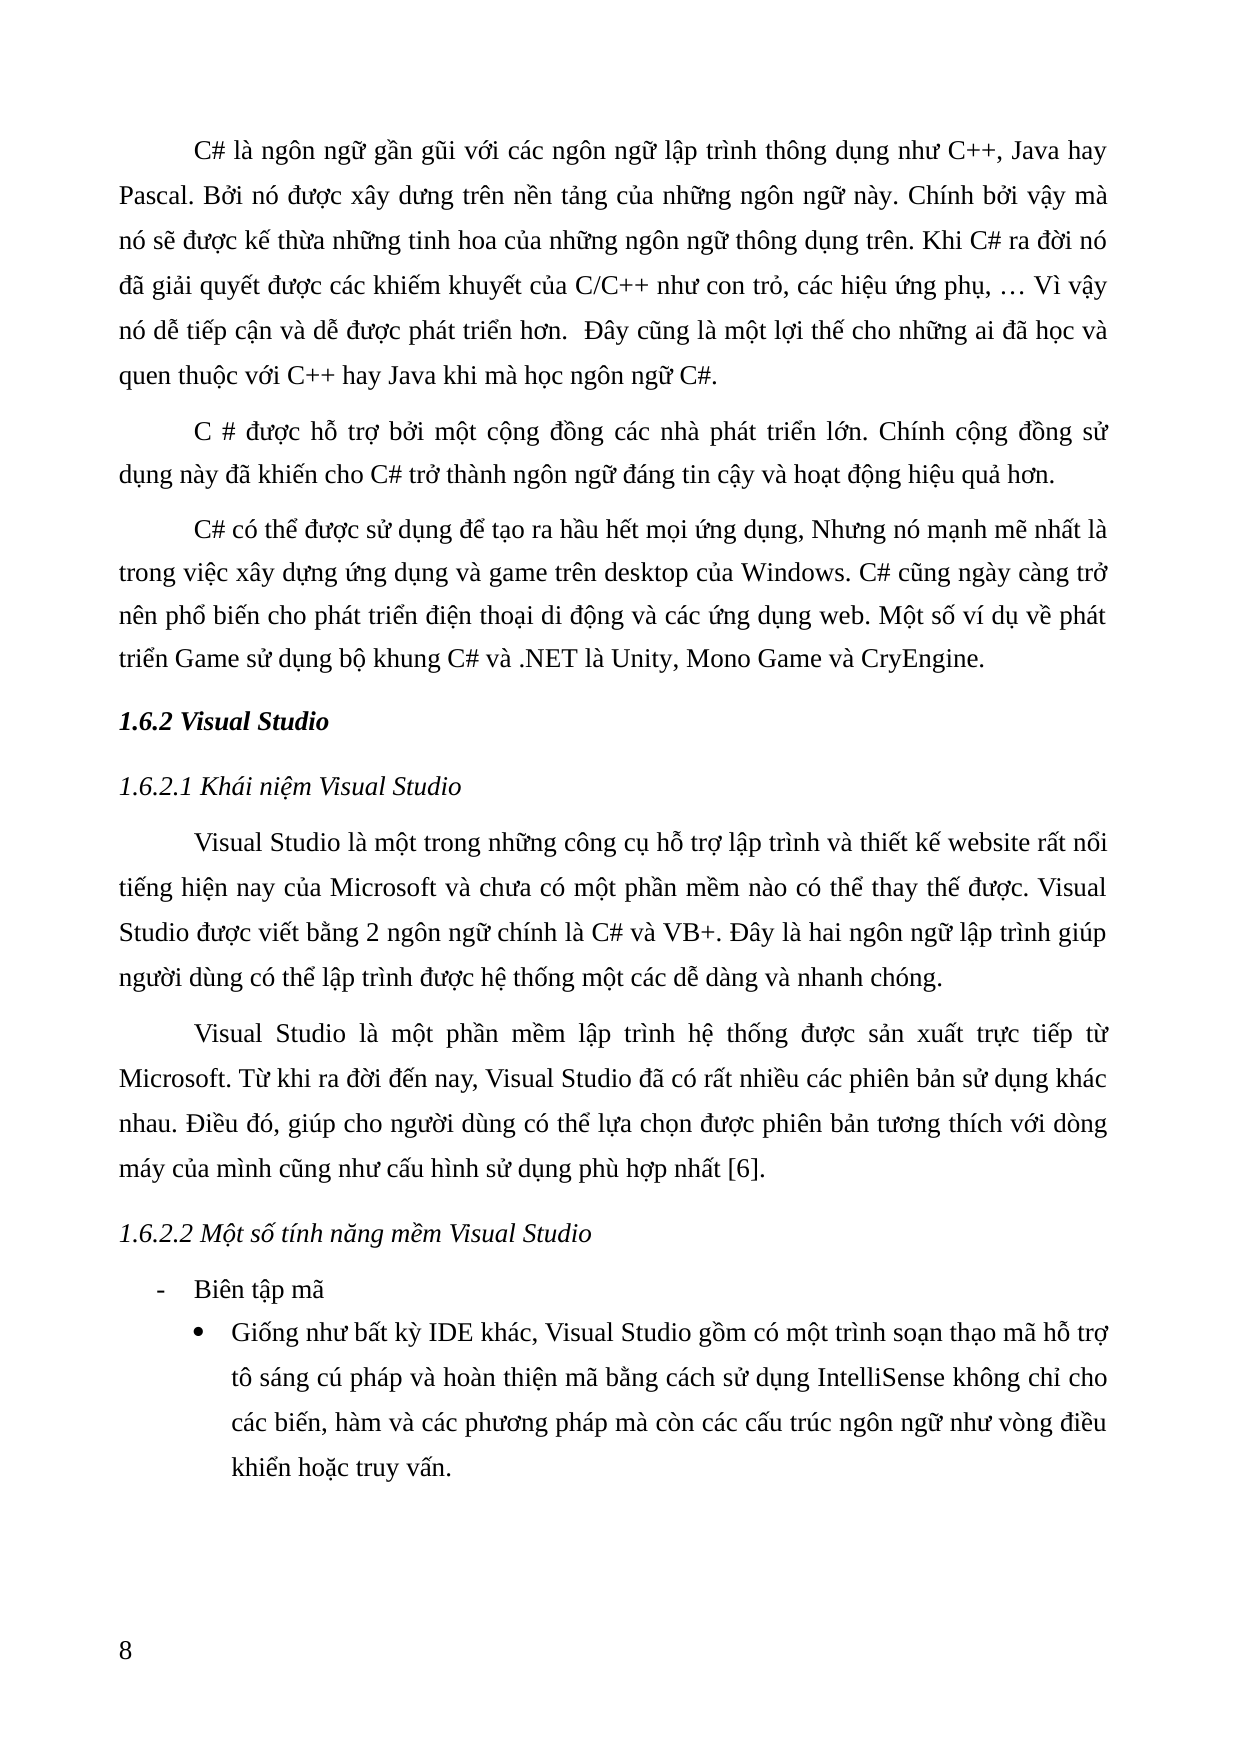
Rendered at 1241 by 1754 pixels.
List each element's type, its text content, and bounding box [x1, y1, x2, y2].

subtitle Một số tính năng mềm Visual Studio [118, 1214, 1109, 1251]
subtitle Visual Studio [118, 702, 1109, 740]
subtitle Khái niệm Visual Studio [118, 767, 1109, 804]
text Visual Studio là một phần mềm lập trình hệ thống được sản xuất trực tiếp từ Microsoft. Từ khi ra đời đến nay, Visual Studio đã có rất nhiều các phiên bản sử dụng khác nhau. Điều đó, giúp cho người dùng có thể lựa chọn được phiên bản tương thích với dòng máy của mình cũng như cấu hình sử dụng phù hợp nhất [6]. [118, 1014, 1109, 1187]
text C# là ngôn ngữ gần gũi với các ngôn ngữ lập trình thông dụng như C++, Java hay Pascal. Bởi nó được xây dưng trên nền tảng của những ngôn ngữ này. Chính bởi vậy mà nó sẽ được kế thừa những tinh hoa của những ngôn ngữ thông dụng trên. Khi C# ra đời nó đã giải quyết được các khiếm khuyết của C/C++ như con trỏ, các hiệu ứng phụ, … Vì vậy nó dễ tiếp cận và dễ được phát triển hơn. Đây cũng là một lợi thế cho những ai đã học và quen thuộc với C++ hay Java khi mà học ngôn ngữ C#. [118, 131, 1109, 394]
text Visual Studio là một trong những công cụ hỗ trợ lập trình và thiết kế website rất nổi tiếng hiện nay của Microsoft và chưa có một phần mềm nào có thể thay thế được. Visual Studio được viết bằng 2 ngôn ngữ chính là C# và VB+. Đây là hai ngôn ngữ lập trình giúp người dùng có thể lập trình được hệ thống một các dễ dàng và nhanh chóng. [118, 823, 1109, 996]
list Giống như bất kỳ IDE khác, Visual Studio gồm có một trình soạn thạo mã hỗ trợ tô sáng cú pháp và hoàn thiện mã bằng cách sử dụng IntelliSense không chỉ cho các biến, hàm và các phương pháp mà còn các cấu trúc ngôn ngữ như vòng điều khiển hoặc truy vấn. [193, 1313, 1109, 1486]
list Biên tập mã [156, 1270, 1109, 1307]
text C # được hỗ trợ bởi một cộng đồng các nhà phát triển lớn. Chính cộng đồng sử dụng này đã khiến cho C# trở thành ngôn ngữ đáng tin cậy và hoạt động hiệu quả hơn. [118, 412, 1109, 493]
text C# có thể được sử dụng để tạo ra hầu hết mọi ứng dụng, Nhưng nó mạnh mẽ nhất là trong việc xây dựng ứng dụng và game trên desktop của Windows. C# cũng ngày càng trở nên phổ biến cho phát triển điện thoại di động và các ứng dụng web. Một số ví dụ về phát triển Game sử dụng bộ khung C# và .NET là Unity, Mono Game và CryEngine. [118, 510, 1109, 677]
